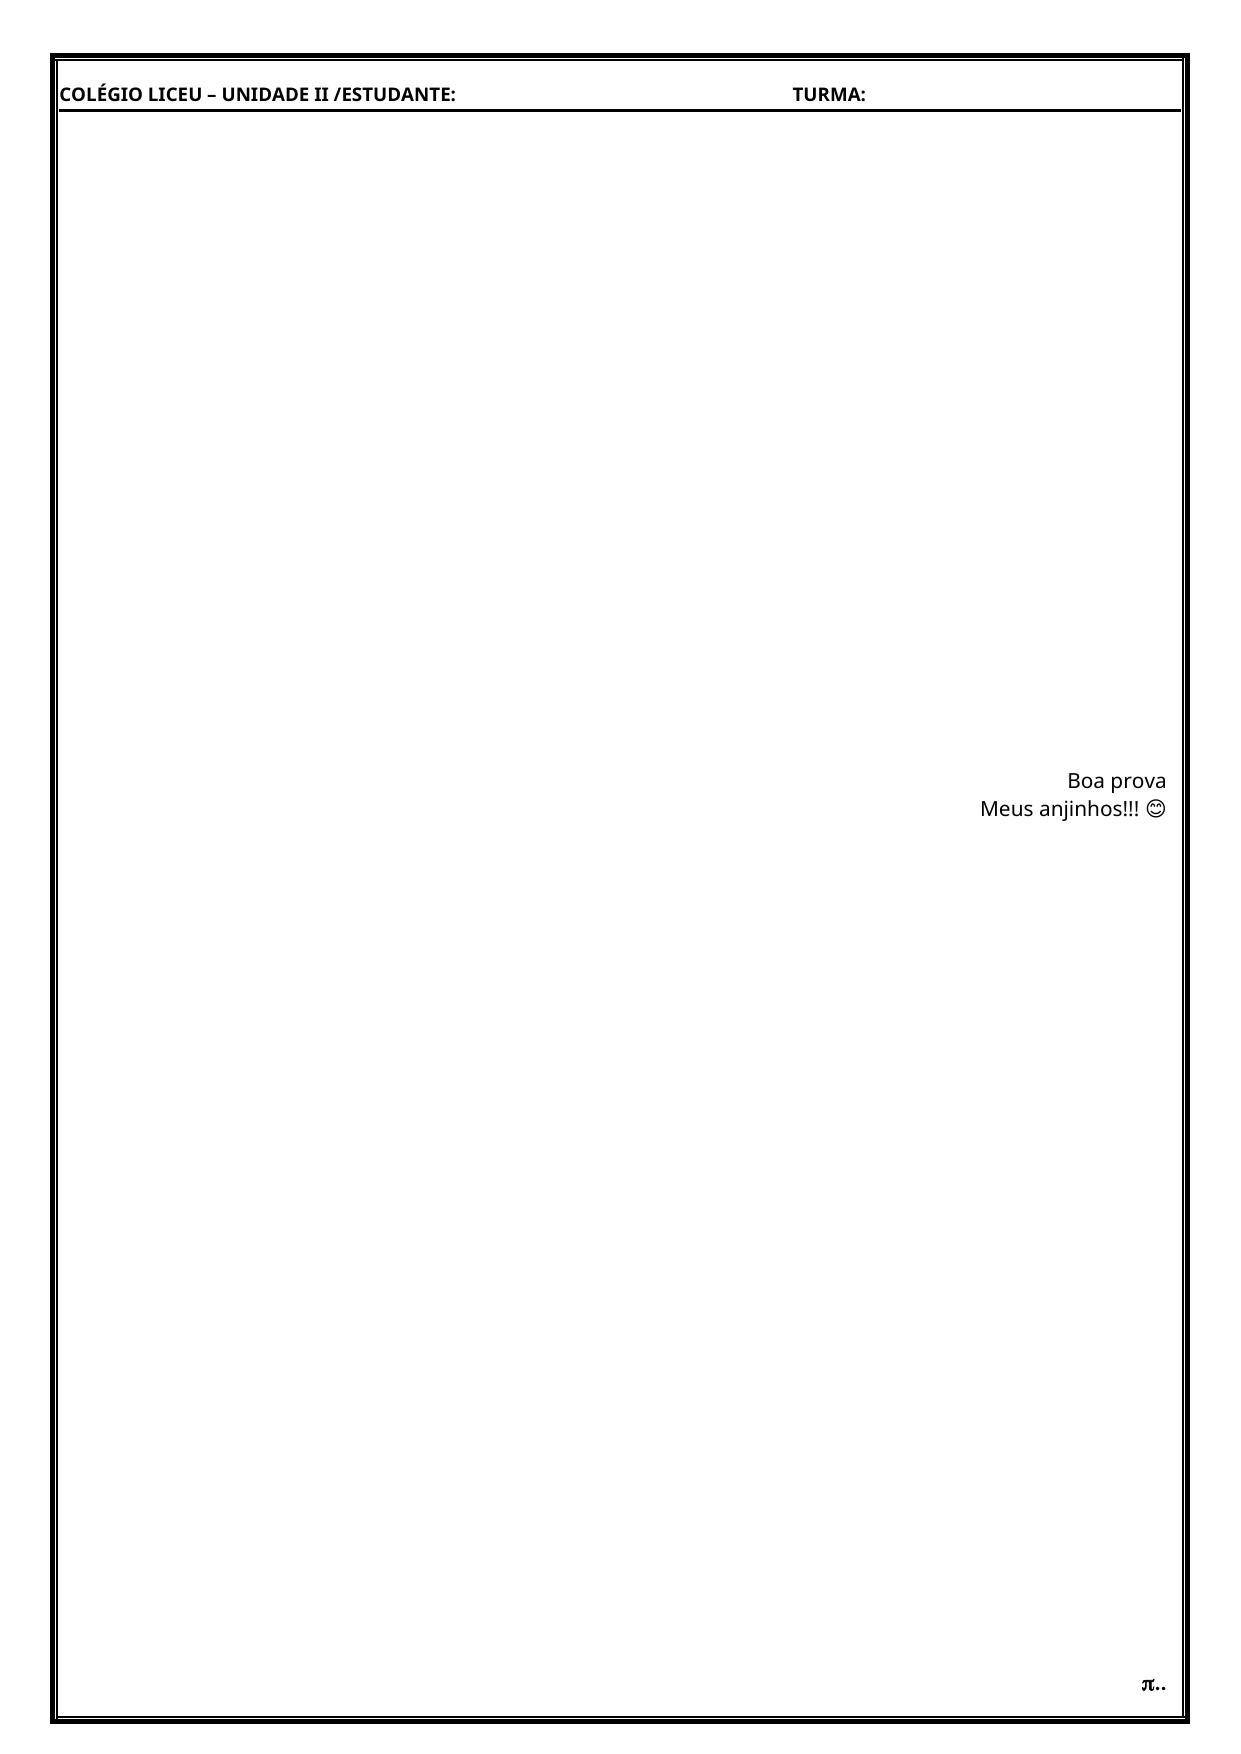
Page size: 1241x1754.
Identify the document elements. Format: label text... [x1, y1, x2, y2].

text Meus anjinhos!!! [59, 794, 1167, 823]
text Boa prova [59, 766, 1167, 794]
